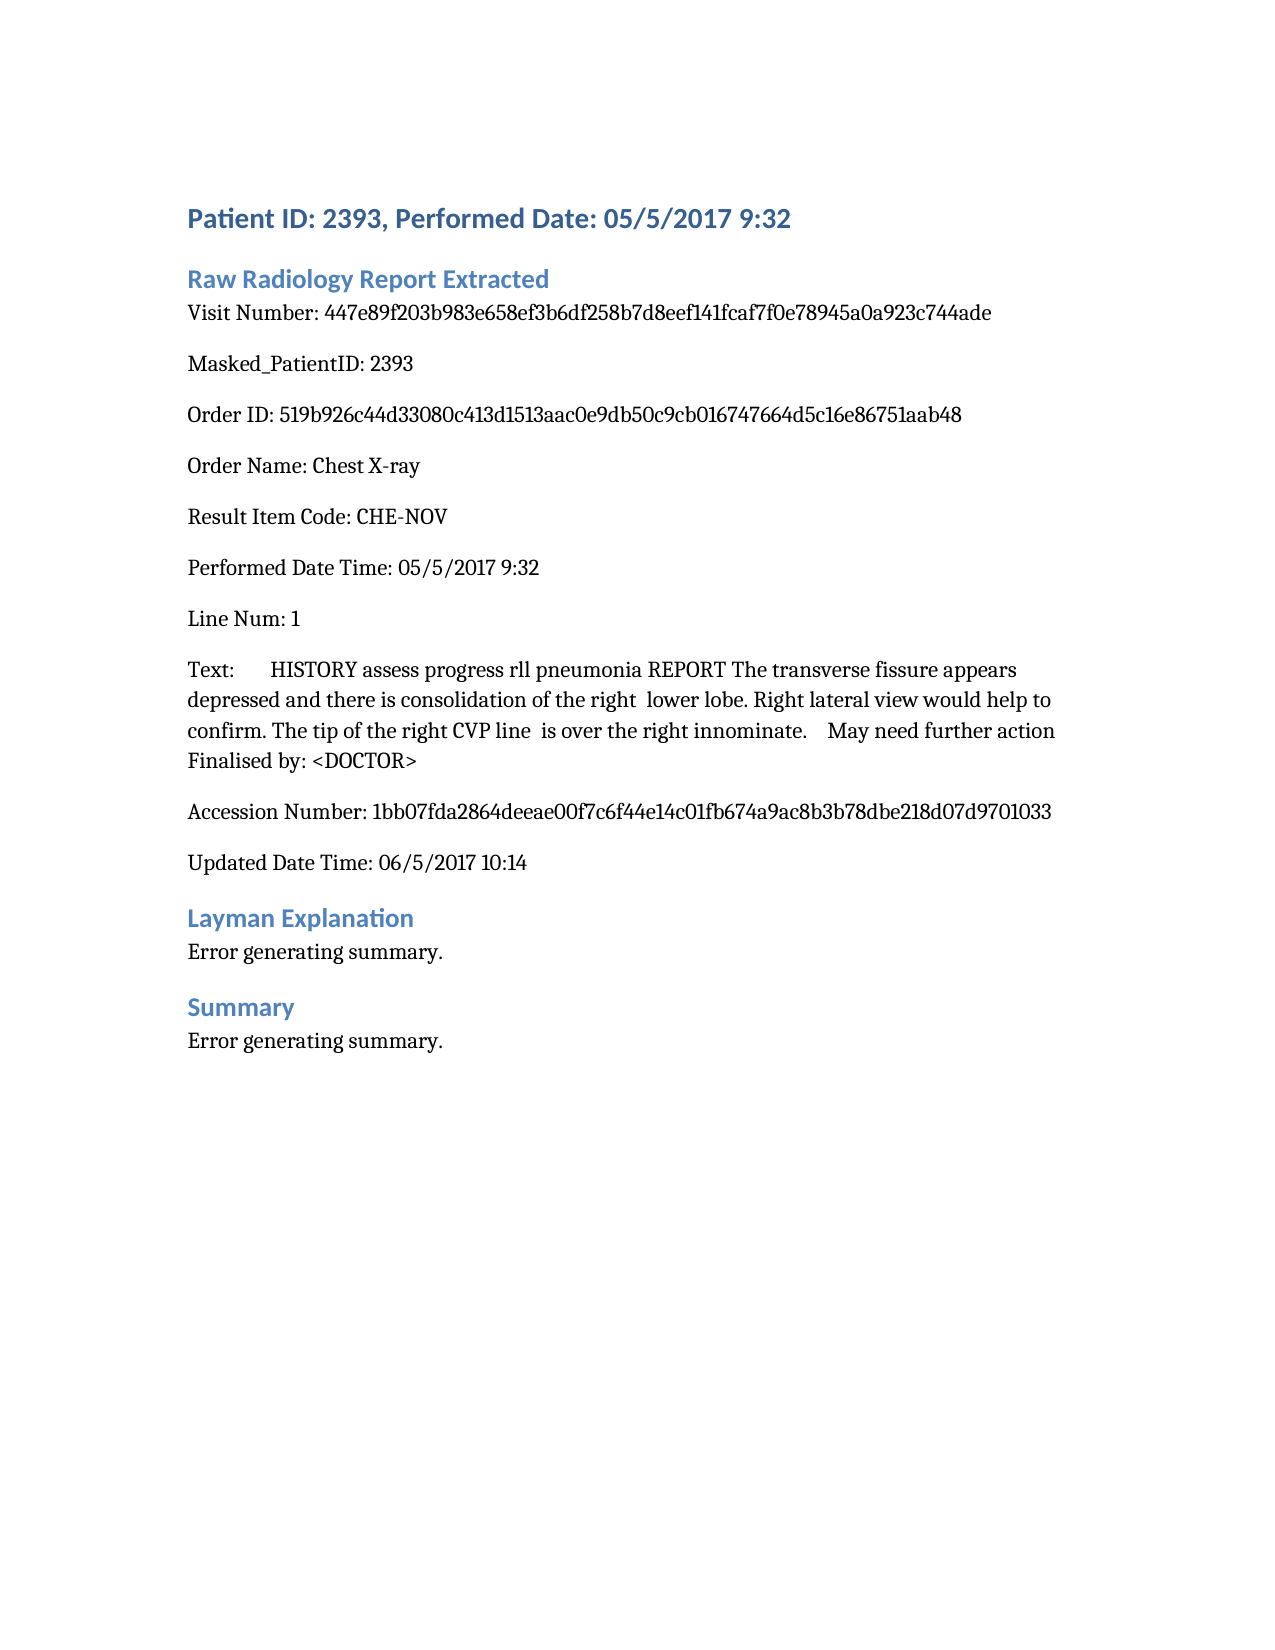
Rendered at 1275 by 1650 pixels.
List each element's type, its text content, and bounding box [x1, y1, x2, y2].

text Error generating summary. [187, 1028, 1087, 1054]
text Masked_PatientID: 2393 [187, 351, 1087, 377]
text Order Name: Chest X-ray [187, 453, 1087, 479]
subtitle Summary [187, 990, 1087, 1023]
text Result Item Code: CHE-NOV [187, 504, 1087, 530]
text Error generating summary. [187, 939, 1087, 965]
text Order ID: 519b926c44d33080c413d1513aac0e9db50c9cb016747664d5c16e86751aab48 [187, 402, 1087, 428]
text Visit Number: 447e89f203b983e658ef3b6df258b7d8eef141fcaf7f0e78945a0a923c744ade [187, 300, 1087, 326]
text Text: HISTORY assess progress rll pneumonia REPORT The transverse fissure appears depressed and there is consolidation of the right lower lobe. Right lateral view would help to confirm. The tip of the right CVP line is over the right innominate. May need further action Finalised by: <DOCTOR> [187, 657, 1087, 774]
subtitle Patient ID: 2393, Performed Date: 05/5/2017 9:32 [187, 200, 1087, 236]
text Updated Date Time: 06/5/2017 10:14 [187, 850, 1087, 876]
text Accession Number: 1bb07fda2864deeae00f7c6f44e14c01fb674a9ac8b3b78dbe218d07d9701033 [187, 799, 1087, 825]
subtitle Raw Radiology Report Extracted [187, 262, 1087, 295]
text Performed Date Time: 05/5/2017 9:32 [187, 555, 1087, 581]
subtitle Layman Explanation [187, 901, 1087, 934]
text Line Num: 1 [187, 606, 1087, 632]
